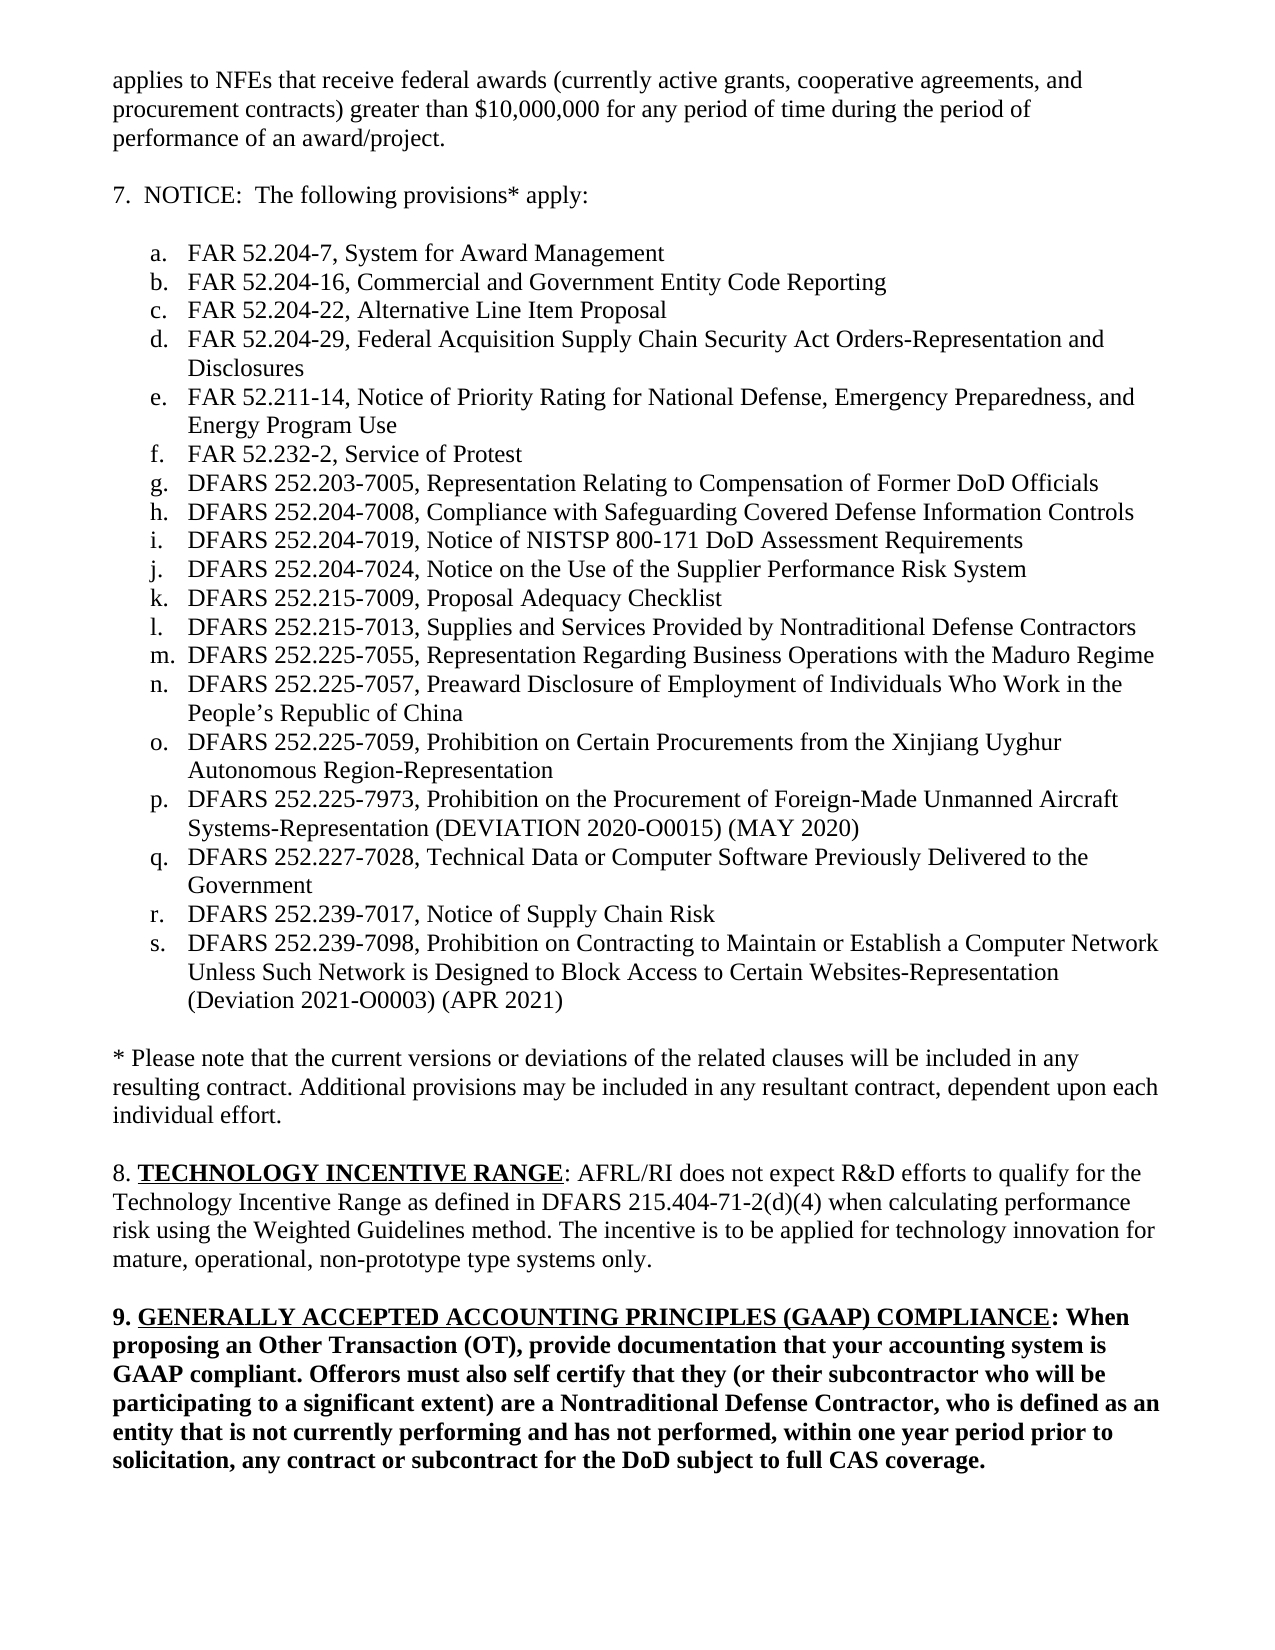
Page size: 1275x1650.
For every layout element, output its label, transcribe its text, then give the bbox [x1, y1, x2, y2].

list FAR 52.204-22, Alternative Line Item Proposal [150, 296, 1162, 324]
list DFARS 252.239-7098, Prohibition on Contracting to Maintain or Establish a Computer Network Unless Such Network is Designed to Block Access to Certain Websites-Representation (Deviation 2021-O0003) (APR 2021) [150, 928, 1162, 1014]
text * Please note that the current versions or deviations of the related clauses will be included in any resulting contract. Additional provisions may be included in any resultant contract, dependent upon each individual effort. [112, 1043, 1162, 1129]
list DFARS 252.225-7055, Representation Regarding Business Operations with the Maduro Regime [150, 641, 1162, 669]
list DFARS 252.225-7057, Preaward Disclosure of Employment of Individuals Who Work in the People’s Republic of China [150, 669, 1162, 727]
list FAR 52.204-29, Federal Acquisition Supply Chain Security Act Orders-Representation and Disclosures [150, 324, 1162, 382]
list DFARS 252.204-7008, Compliance with Safeguarding Covered Defense Information Controls [150, 497, 1162, 526]
list DFARS 252.215-7013, Supplies and Services Provided by Nontraditional Defense Contractors [150, 612, 1162, 641]
list DFARS 252.204-7024, Notice on the Use of the Supplier Performance Risk System [150, 554, 1162, 583]
list DFARS 252.204-7019, Notice of NISTSP 800-171 DoD Assessment Requirements [150, 526, 1162, 554]
text 8. TECHNOLOGY INCENTIVE RANGE: AFRL/RI does not expect R&D efforts to qualify for the Technology Incentive Range as defined in DFARS 215.404-71-2(d)(4) when calculating performance risk using the Weighted Guidelines method. The incentive is to be applied for technology innovation for mature, operational, non-prototype type systems only. [112, 1158, 1162, 1273]
list DFARS 252.227-7028, Technical Data or Computer Software Previously Delivered to the Government [150, 842, 1162, 899]
list FAR 52.211-14, Notice of Priority Rating for National Defense, Emergency Preparedness, and Energy Program Use [150, 382, 1162, 439]
list DFARS 252.239-7017, Notice of Supply Chain Risk [150, 899, 1162, 928]
list DFARS 252.225-7973, Prohibition on the Procurement of Foreign-Made Unmanned Aircraft Systems-Representation (DEVIATION 2020-O0015) (MAY 2020) [150, 784, 1162, 842]
list DFARS 252.203-7005, Representation Relating to Compensation of Former DoD Officials [150, 468, 1162, 497]
list FAR 52.232-2, Service of Protest [150, 439, 1162, 468]
list DFARS 252.215-7009, Proposal Adequacy Checklist [150, 583, 1162, 612]
list FAR 52.204-16, Commercial and Government Entity Code Reporting [150, 267, 1162, 296]
text 9. GENERALLY ACCEPTED ACCOUNTING PRINCIPLES (GAAP) COMPLIANCE: When proposing an Other Transaction (OT), provide documentation that your accounting system is GAAP compliant. Offerors must also self certify that they (or their subcontractor who will be participating to a significant extent) are a Nontraditional Defense Contractor, who is defined as an entity that is not currently performing and has not performed, within one year period prior to solicitation, any contract or subcontract for the DoD subject to full CAS coverage. [112, 1302, 1162, 1474]
list DFARS 252.225-7059, Prohibition on Certain Procurements from the Xinjiang Uyghur Autonomous Region-Representation [150, 727, 1162, 784]
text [112, 66, 1162, 152]
text 7. NOTICE: The following provisions* apply: [112, 181, 1162, 209]
list FAR 52.204-7, System for Award Management [150, 238, 1162, 267]
